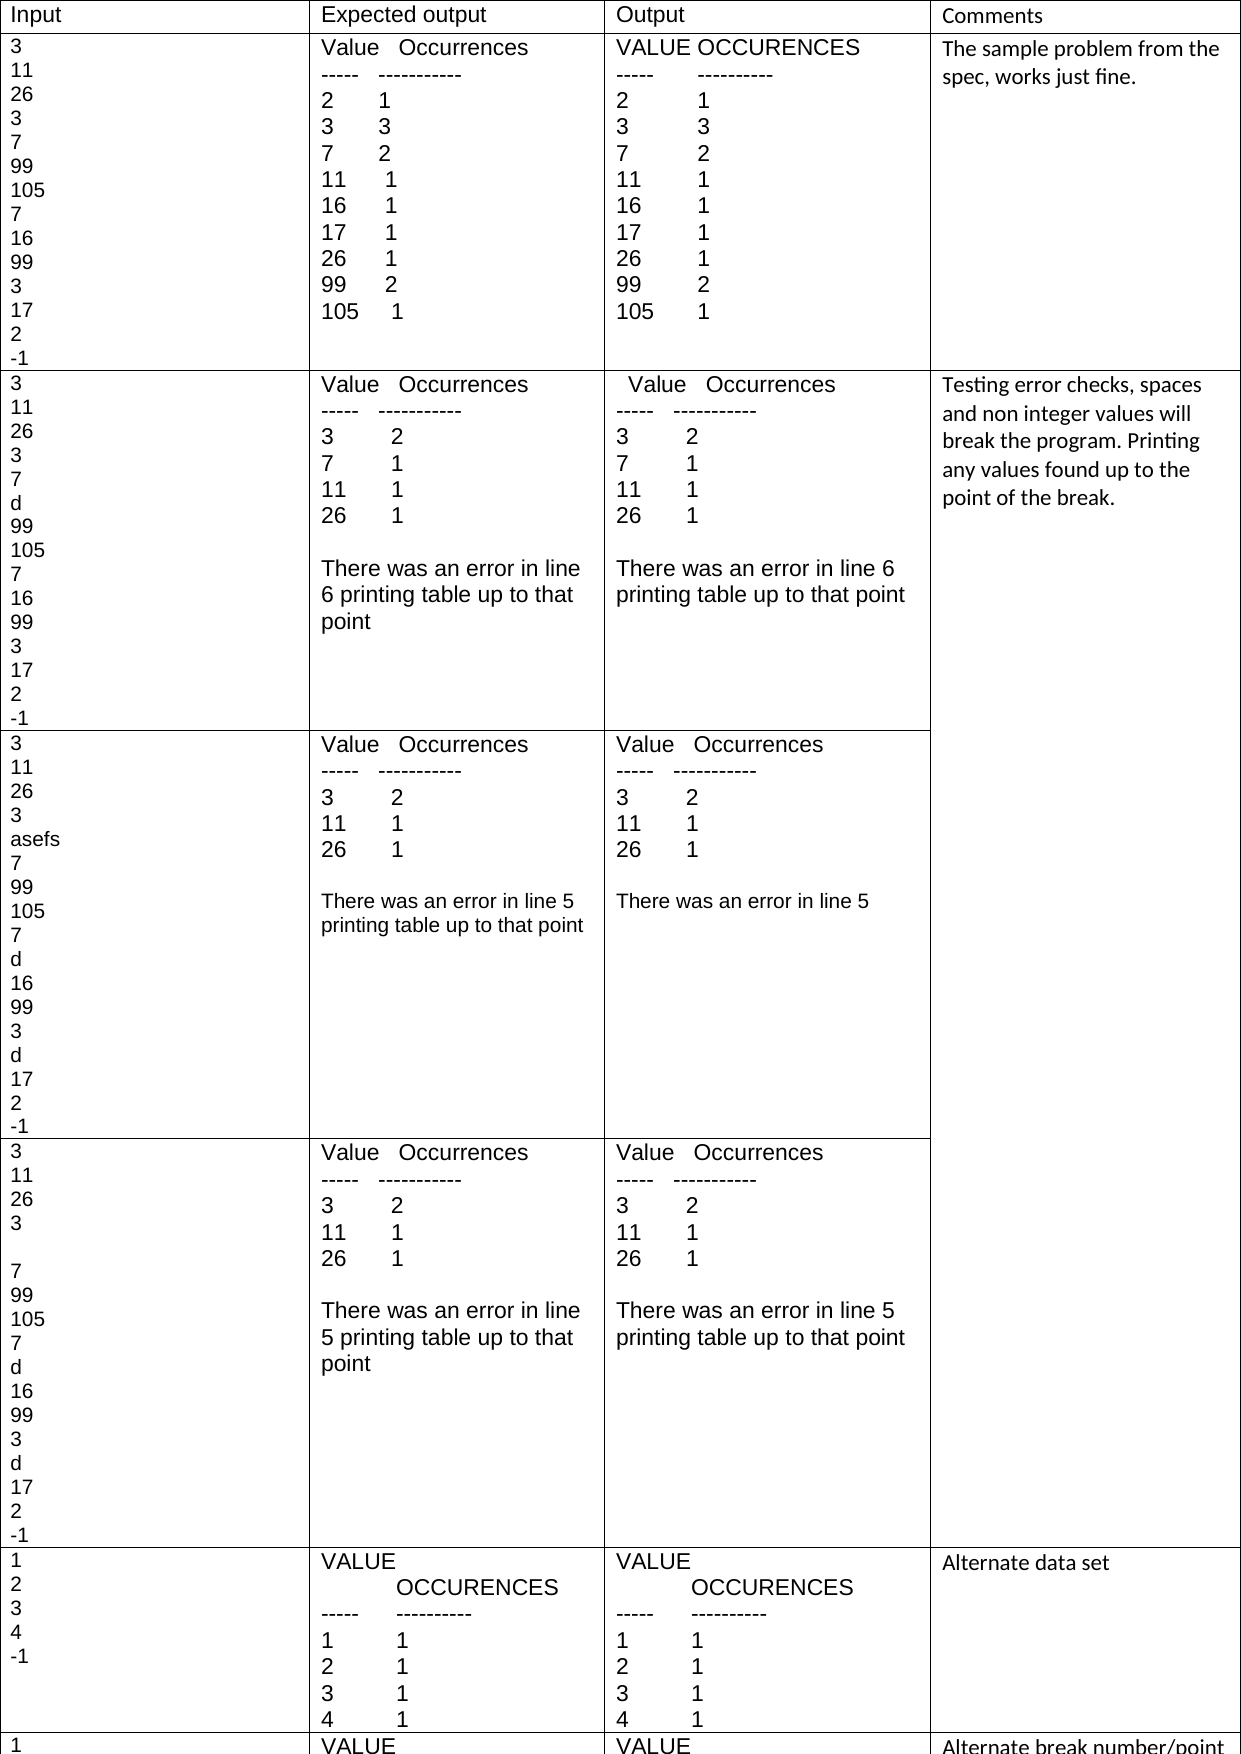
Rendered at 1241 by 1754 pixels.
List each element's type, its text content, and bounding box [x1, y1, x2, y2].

table_cell 1 2 3 4 -1 [1, 1548, 309, 1732]
table_cell Value Occurrences ----- ----------- 2 1 3 3 7 2 11 1 16 1 17 1 26 1 99 2 105 1 [310, 34, 604, 369]
table_cell Value Occurrences ----- ----------- 3 2 7 1 11 1 26 1 There was an error in line 6 printing table up to that point [310, 371, 604, 730]
table_cell Value Occurrences ----- ----------- 3 2 11 1 26 1 There was an error in line 5 [605, 731, 930, 1138]
table_header Comments [931, 1, 1240, 33]
table_header Input [1, 1, 309, 33]
table_cell Alternate break number/point [931, 1733, 1240, 1754]
table_cell Value Occurrences ----- ----------- 3 2 11 1 26 1 There was an error in line 5 printing table up to that point [310, 1139, 604, 1547]
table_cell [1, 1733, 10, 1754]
table_cell VALUE OCCURENCES ----- ---------- 1 1 2 1 3 1 4 1 [605, 1548, 930, 1732]
table_cell Value Occurrences ----- ----------- 3 2 7 1 11 1 26 1 There was an error in line 6 printing table up to that point [605, 371, 930, 730]
table_header Expected output [310, 1, 604, 33]
table_cell Value Occurrences ----- ----------- 3 2 11 1 26 1 There was an error in line 5 printing table up to that point [605, 1139, 930, 1547]
table_cell The sample problem from the spec, works just fine. [931, 34, 1240, 369]
table_cell Alternate data set [931, 1548, 1240, 1732]
table_cell Value Occurrences ----- ----------- 3 2 11 1 26 1 There was an error in line 5 printing table up to that point [310, 731, 604, 1138]
table_cell VALUE OCCURENCES ----- ---------- 2 1 3 3 7 2 11 1 16 1 17 1 26 1 99 2 105 1 [605, 34, 930, 369]
table_cell VALUE OCCURENCES ----- ---------- 1 1 2 1 3 1 4 1 [310, 1548, 604, 1732]
table_cell VALUE OCCURENCES ----- ---------- 1 1 2 1 3 1 4 1 [605, 1733, 930, 1754]
table_cell Testing error checks, spaces and non integer values will break the program. Printing any values found up to the point of the break. [931, 371, 1240, 1547]
table_cell VALUE OCCURENCES ----- ---------- 1 1 2 1 3 1 4 1 [310, 1733, 604, 1754]
table_header Output [605, 1, 930, 33]
